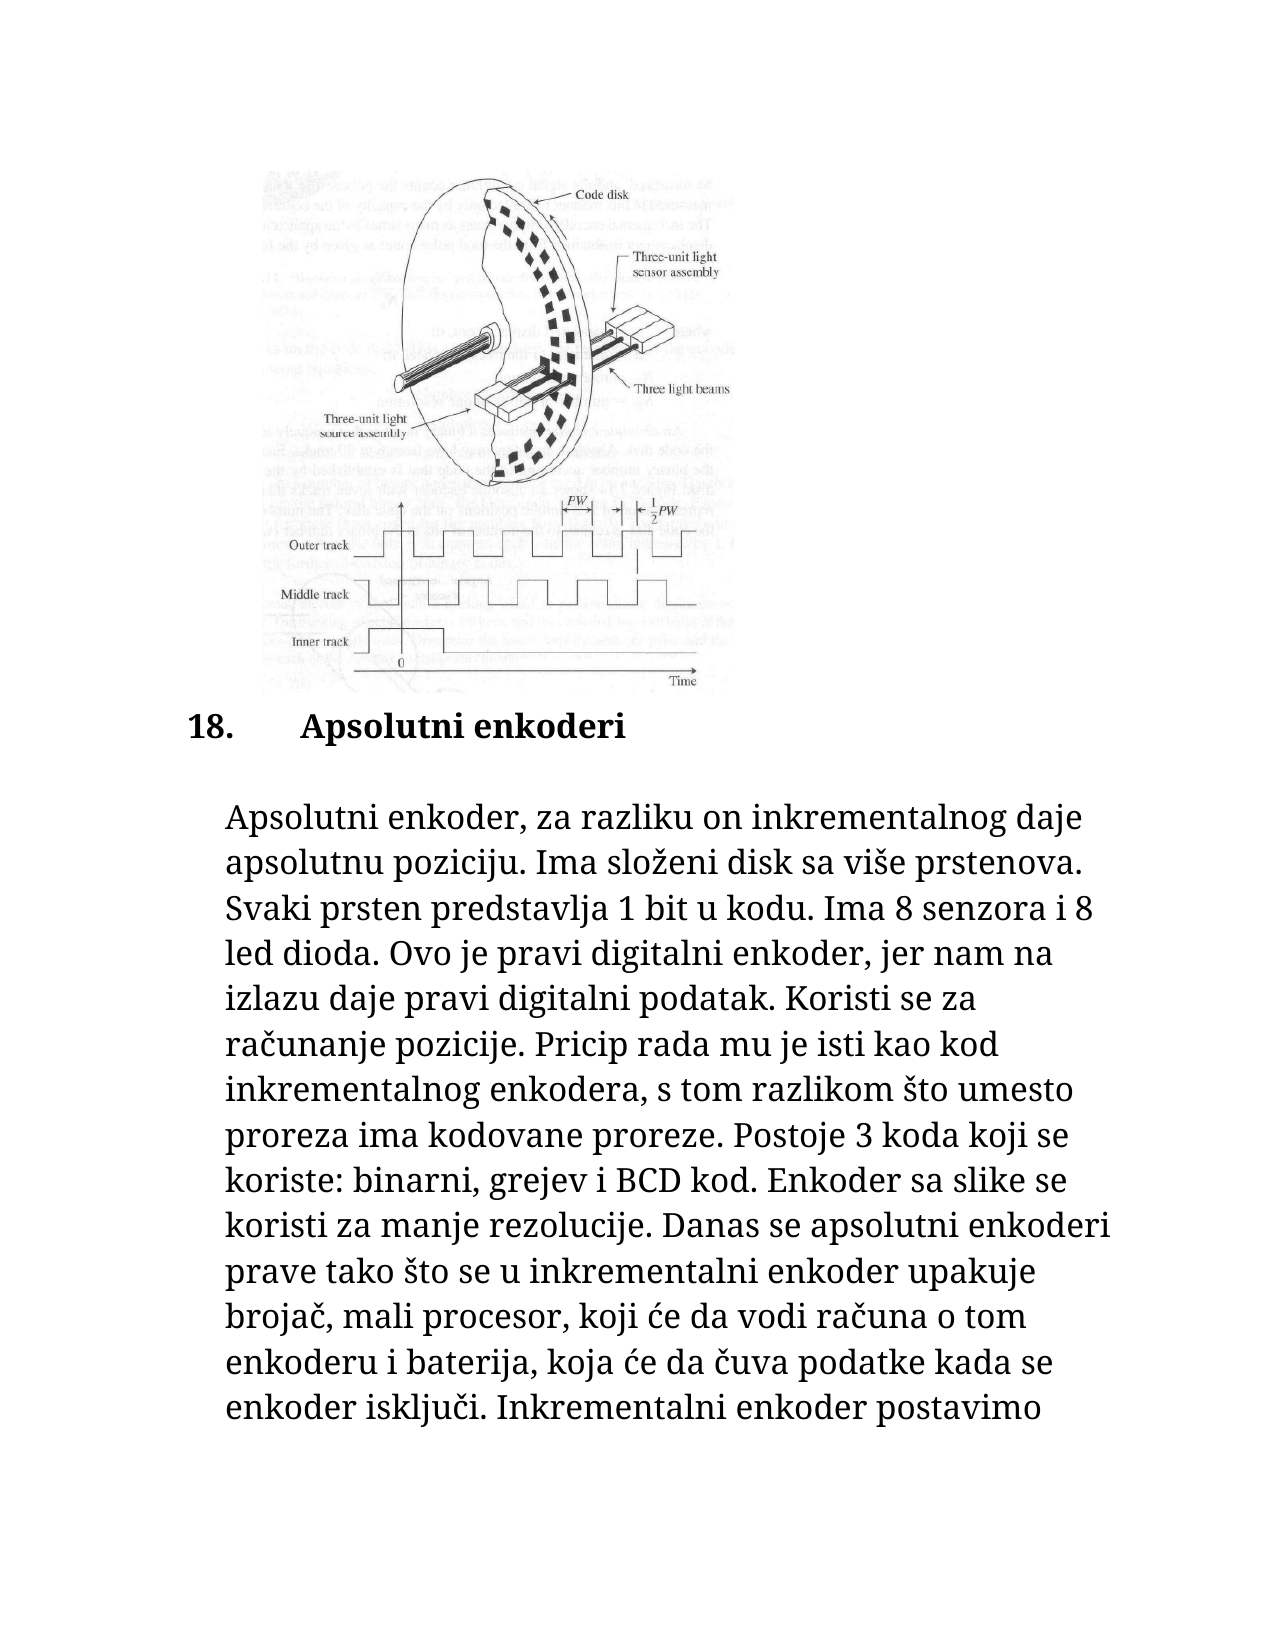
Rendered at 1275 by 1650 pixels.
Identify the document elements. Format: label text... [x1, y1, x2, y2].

list Apsolutni enkoder, za razliku on inkrementalnog daje apsolutnu poziciju. Ima složeni disk sa više prstenova. [225, 793, 1125, 884]
picture [225, 150, 745, 703]
list Apsolutni enkoderi [187, 703, 1125, 748]
list Svaki prsten predstavlja 1 bit u kodu. Ima 8 senzora i 8 led dioda. Ovo je pravi digitalni enkoder, jer nam na izlazu daje pravi digitalni podatak. Koristi se za računanje pozicije. Pricip rada mu je isti kao kod inkrementalnog enkodera, s tom razlikom što umesto proreza ima kodovane proreze. Postoje 3 koda koji se koriste: binarni, grejev i BCD kod. Enkoder sa slike se koristi za manje rezolucije. Danas se apsolutni enkoderi prave tako što se u inkrementalni enkoder upakuje brojač, mali procesor, koji će da vodi računa o tom enkoderu i baterija, koja će da čuva podatke kada se enkoder isključi. Inkrementalni enkoder postavimo [225, 884, 1125, 1429]
